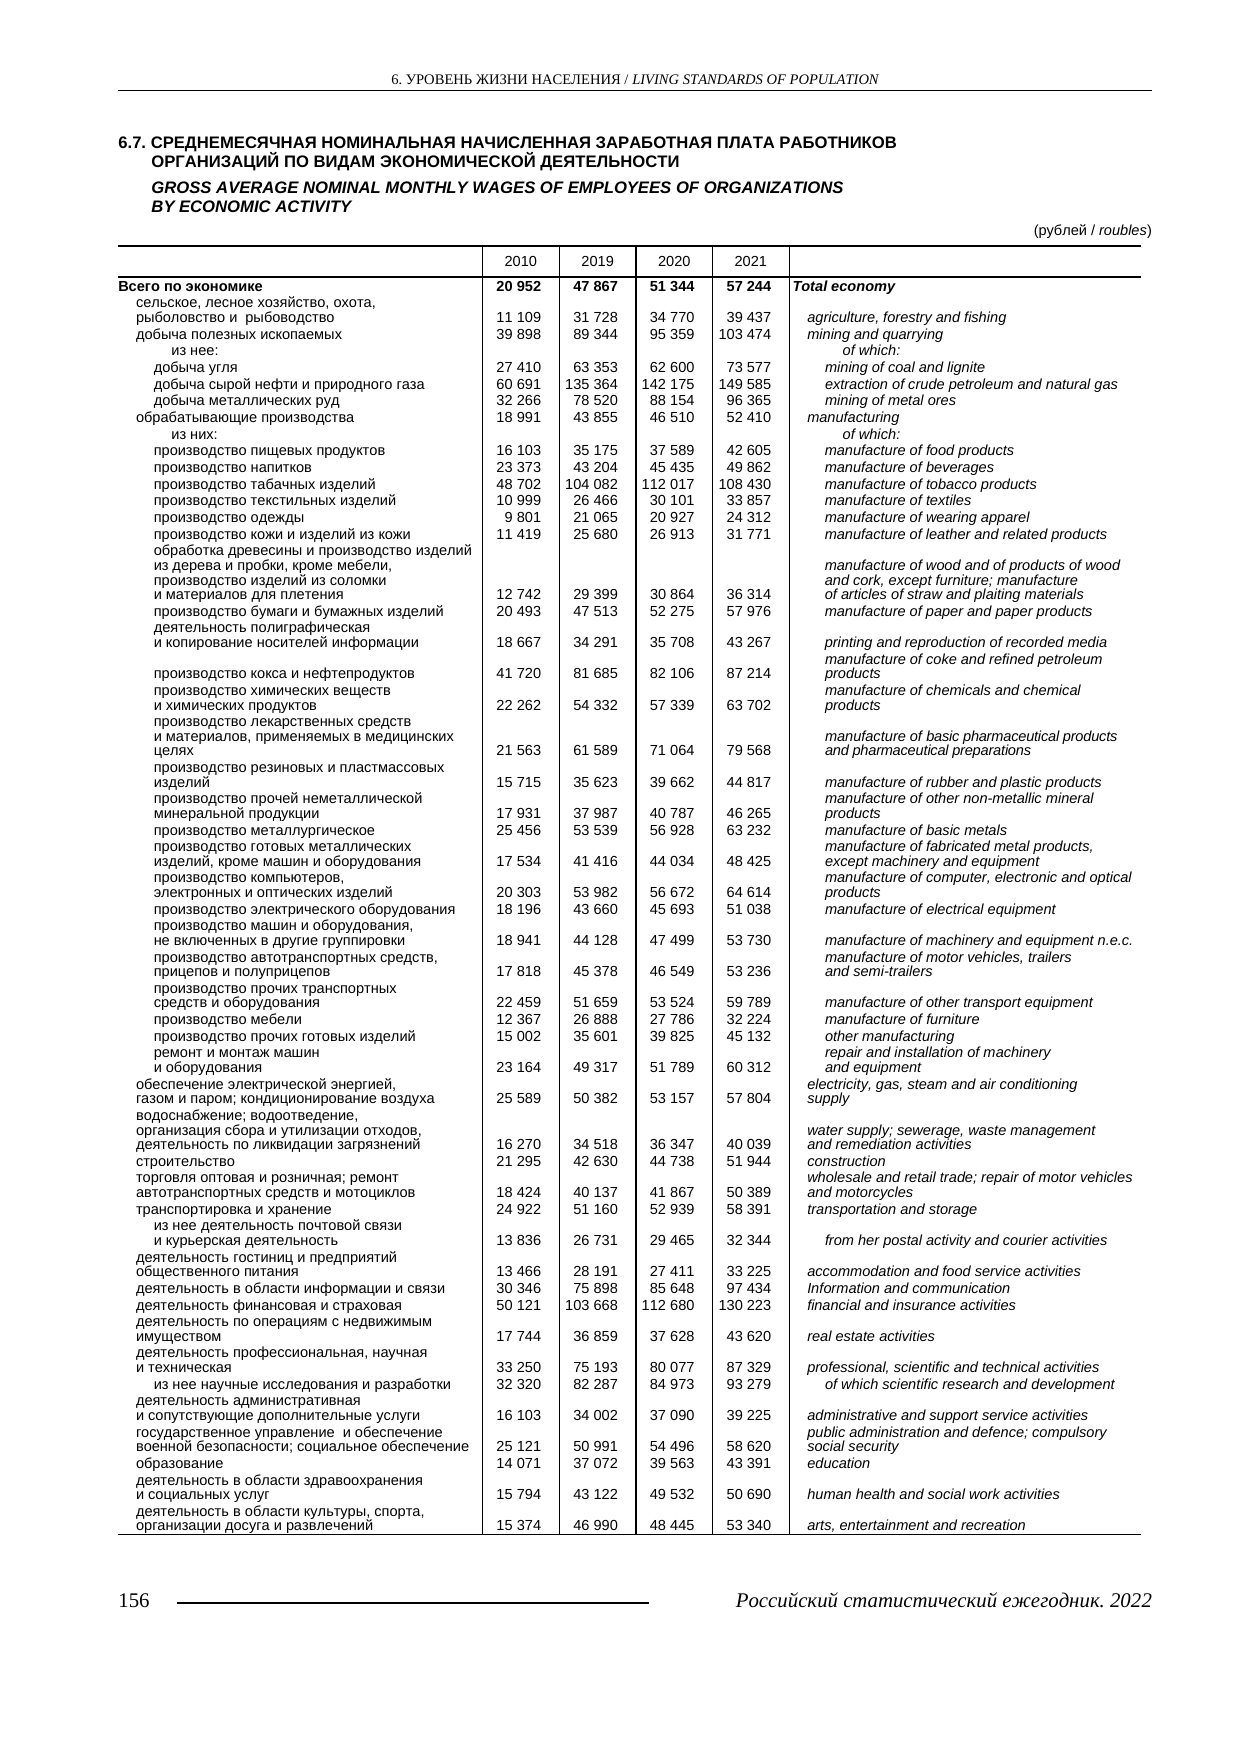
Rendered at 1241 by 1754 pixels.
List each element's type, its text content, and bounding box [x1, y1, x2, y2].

table_cell 13 836 [483, 1217, 559, 1248]
table_cell [560, 425, 635, 442]
table_cell manufacture of electrical equipment [790, 900, 1141, 917]
table_cell 24 922 [483, 1200, 559, 1217]
table_cell 50 690 [713, 1471, 789, 1502]
table_cell ремонт и монтаж машин и оборудования [118, 1044, 482, 1075]
table_cell wholesale and retail trade; repair of motor vehicles and motorcycles [790, 1169, 1141, 1200]
table_cell производство текстильных изделий [118, 492, 482, 509]
table_cell 32 320 [483, 1375, 559, 1392]
table_cell 50 991 [560, 1423, 635, 1454]
table_cell обработка древесины и производство изделий из дерева и пробки, кроме мебели, производство изделий из соломки и материалов для плетения [118, 542, 482, 602]
table_cell 24 312 [713, 509, 789, 525]
table_cell производство машин и оборудования, не включенных в другие группировки [118, 917, 482, 948]
table_cell производство прочих транспортных средств и оборудования [118, 980, 482, 1011]
table_cell 37 589 [637, 442, 712, 459]
table_cell agriculture, forestry and fishing [790, 294, 1141, 325]
table_cell financial and insurance activities [790, 1296, 1141, 1313]
table_cell 42 630 [560, 1153, 635, 1169]
table_cell 45 693 [637, 900, 712, 917]
table_cell деятельность в области здравоохранения и социальных услуг [118, 1471, 482, 1502]
table_cell 56 928 [637, 821, 712, 838]
table_cell [560, 342, 635, 359]
table_cell 51 038 [713, 900, 789, 917]
table_cell electricity, gas, steam and air conditioning supply [790, 1075, 1141, 1107]
table_cell 36 314 [713, 542, 789, 602]
table_cell 89 344 [560, 325, 635, 342]
table_cell 30 864 [637, 542, 712, 602]
table_cell 35 601 [560, 1028, 635, 1044]
table_cell деятельность административная и сопутствующие дополнительные услуги [118, 1392, 482, 1423]
table_cell mining of metal ores [790, 392, 1141, 409]
table_cell деятельность в области информации и связи [118, 1280, 482, 1296]
table_cell [637, 425, 712, 442]
table_cell manufacture of wood and of products of wood and cork, except furniture; manufacture of articles of straw and plaiting materials [790, 542, 1141, 602]
table_cell производство кокса и нефтепродуктов [118, 650, 482, 682]
table_cell 57 804 [713, 1075, 789, 1107]
table_cell 45 132 [713, 1028, 789, 1044]
table_cell 29 465 [637, 1217, 712, 1248]
table_cell государственное управление и обеспечение военной безопасности; социальное обеспечение [118, 1423, 482, 1454]
table_cell 57 339 [637, 682, 712, 713]
table_cell [483, 342, 559, 359]
table_cell 34 291 [560, 619, 635, 650]
table_cell 40 039 [713, 1107, 789, 1152]
table_cell construction [790, 1153, 1141, 1169]
text (рублей / roubles) [118, 222, 1152, 239]
table_cell торговля оптовая и розничная; ремонт автотранспортных средств и мотоциклов [118, 1169, 482, 1200]
table_cell строительство [118, 1153, 482, 1169]
table_cell 13 466 [483, 1248, 559, 1279]
table_cell manufacture of chemicals and chemical products [790, 682, 1141, 713]
table_cell добыча угля [118, 359, 482, 375]
table_cell 53 236 [713, 948, 789, 979]
table_cell manufacture of leather and related products [790, 525, 1141, 542]
table_cell 15 374 [483, 1503, 559, 1534]
table_cell 17 931 [483, 790, 559, 821]
table_cell administrative and support service activities [790, 1392, 1141, 1423]
table_cell 18 991 [483, 409, 559, 425]
table_cell 12 742 [483, 542, 559, 602]
table_cell 40 137 [560, 1169, 635, 1200]
table_cell manufacture of fabricated metal products, except machinery and equipment [790, 838, 1141, 869]
table_cell manufacture of coke and refined petroleum products [790, 650, 1141, 682]
table_cell 93 279 [713, 1375, 789, 1392]
table_cell производство химических веществ и химических продуктов [118, 682, 482, 713]
table_cell 73 577 [713, 359, 789, 375]
table_cell 104 082 [560, 475, 635, 492]
table_cell производство лекарственных средств и материалов, применяемых в медицинских целях [118, 713, 482, 759]
table_cell manufacture of basic metals [790, 821, 1141, 838]
table_cell 41 867 [637, 1169, 712, 1200]
table_cell 58 620 [713, 1423, 789, 1454]
table_cell из нее научные исследования и разработки [118, 1375, 482, 1392]
text 6.7. среднемесячная номинальная наЧисленная заработная плата работников ОРГАНИЗАЦИЙ ПО ВИДАМ ЭКОНОМИЧЕСКОЙ ДЕЯТЕЛЬНОСТИ [118, 133, 1152, 171]
table_cell обрабатывающие производства [118, 409, 482, 425]
table_cell производство одежды [118, 509, 482, 525]
table_cell 26 731 [560, 1217, 635, 1248]
table_cell 43 267 [713, 619, 789, 650]
table_cell 46 265 [713, 790, 789, 821]
table_cell 47 499 [637, 917, 712, 948]
table_cell 18 196 [483, 900, 559, 917]
table_cell 52 939 [637, 1200, 712, 1217]
table_cell 20 927 [637, 509, 712, 525]
table_header 2020 [637, 247, 712, 276]
table_cell 63 702 [713, 682, 789, 713]
table_cell 35 175 [560, 442, 635, 459]
table_cell деятельность по операциям с недвижимым имуществом [118, 1313, 482, 1344]
table_cell 48 425 [713, 838, 789, 869]
table_cell 48 702 [483, 475, 559, 492]
table_cell 46 990 [560, 1503, 635, 1534]
table_cell 37 628 [637, 1313, 712, 1344]
table_cell 15 002 [483, 1028, 559, 1044]
table_cell 11 109 [483, 294, 559, 325]
table_cell 48 445 [637, 1503, 712, 1534]
table_cell 17 818 [483, 948, 559, 979]
table_cell 29 399 [560, 542, 635, 602]
table_cell 50 389 [713, 1169, 789, 1200]
table_cell 112 680 [637, 1296, 712, 1313]
table_cell 26 466 [560, 492, 635, 509]
table_cell из нее деятельность почтовой связи и курьерская деятельность [118, 1217, 482, 1248]
table_cell 45 378 [560, 948, 635, 979]
table_cell 18 941 [483, 917, 559, 948]
table_cell of which: [790, 425, 1141, 442]
text Gross average nominal monthly wages of employees of organizations by economic activity [151, 177, 1152, 216]
table_cell 82 287 [560, 1375, 635, 1392]
table_cell 22 459 [483, 980, 559, 1011]
table_cell 87 214 [713, 650, 789, 682]
table_cell 43 855 [560, 409, 635, 425]
table_cell 61 589 [560, 713, 635, 759]
table_cell 32 224 [713, 1011, 789, 1027]
table_cell 49 532 [637, 1471, 712, 1502]
table_cell добыча сырой нефти и природного газа [118, 375, 482, 392]
table_cell public administration and defence; compulsory social security [790, 1423, 1141, 1454]
table_cell 50 382 [560, 1075, 635, 1107]
table_cell 31 728 [560, 294, 635, 325]
table_cell Total economy [790, 278, 1141, 294]
table_cell from her postal activity and courier activities [790, 1217, 1141, 1248]
table_cell 56 672 [637, 869, 712, 900]
table_cell 87 329 [713, 1344, 789, 1375]
table_cell 36 859 [560, 1313, 635, 1344]
table_cell manufacture of beverages [790, 459, 1141, 475]
table_cell 47 513 [560, 603, 635, 619]
table_cell 50 121 [483, 1296, 559, 1313]
table_cell water supply; sewerage, waste management and remediation activities [790, 1107, 1141, 1152]
table_cell 26 913 [637, 525, 712, 542]
table_cell 82 106 [637, 650, 712, 682]
table_cell 60 691 [483, 375, 559, 392]
table_cell образование [118, 1455, 482, 1471]
table_cell [713, 425, 789, 442]
table_cell 59 789 [713, 980, 789, 1011]
table_cell 21 295 [483, 1153, 559, 1169]
table_cell 16 103 [483, 442, 559, 459]
table_cell 57 244 [713, 278, 789, 294]
table_cell 41 416 [560, 838, 635, 869]
table_cell деятельность в области культуры, спорта, организации досуга и развлечений [118, 1503, 482, 1534]
table_cell 81 685 [560, 650, 635, 682]
table_cell 44 128 [560, 917, 635, 948]
table_cell 9 801 [483, 509, 559, 525]
table_cell 135 364 [560, 375, 635, 392]
table_cell 37 072 [560, 1455, 635, 1471]
table_cell 60 312 [713, 1044, 789, 1075]
table_cell 75 193 [560, 1344, 635, 1375]
table_cell [713, 342, 789, 359]
table_cell 64 614 [713, 869, 789, 900]
table_cell 43 391 [713, 1455, 789, 1471]
table_cell производство прочей неметаллической минеральной продукции [118, 790, 482, 821]
table_cell 32 266 [483, 392, 559, 409]
table_cell 28 191 [560, 1248, 635, 1279]
table_cell mining of coal and lignite [790, 359, 1141, 375]
table_cell 149 585 [713, 375, 789, 392]
table_cell 35 623 [560, 759, 635, 790]
table_cell manufacture of wearing apparel [790, 509, 1141, 525]
table_cell arts, entertainment and recreation [790, 1503, 1141, 1534]
table_cell 53 340 [713, 1503, 789, 1534]
table_cell 51 944 [713, 1153, 789, 1169]
table_cell 27 410 [483, 359, 559, 375]
table_cell accommodation and food service activities [790, 1248, 1141, 1279]
table_cell производство бумаги и бумажных изделий [118, 603, 482, 619]
table_cell 25 680 [560, 525, 635, 542]
table_cell из нее: [118, 342, 482, 359]
table_cell 21 563 [483, 713, 559, 759]
table_cell 39 437 [713, 294, 789, 325]
table_cell 18 424 [483, 1169, 559, 1200]
table_cell other manufacturing [790, 1028, 1141, 1044]
table_cell 31 771 [713, 525, 789, 542]
table_cell 58 391 [713, 1200, 789, 1217]
table_cell 52 410 [713, 409, 789, 425]
table_cell human health and social work activities [790, 1471, 1141, 1502]
table_cell manufacture of machinery and equipment n.e.c. [790, 917, 1141, 948]
table_cell 33 250 [483, 1344, 559, 1375]
table_cell real estate activities [790, 1313, 1141, 1344]
table_cell manufacturing [790, 409, 1141, 425]
table_cell 25 589 [483, 1075, 559, 1107]
table_header [790, 247, 1141, 276]
table_cell 85 648 [637, 1280, 712, 1296]
table_cell 51 160 [560, 1200, 635, 1217]
table_cell 97 434 [713, 1280, 789, 1296]
table_cell 27 786 [637, 1011, 712, 1027]
table_cell 33 857 [713, 492, 789, 509]
table_cell водоснабжение; водоотведение, организация сбора и утилизации отходов, деятельность по ликвидации загрязнений [118, 1107, 482, 1152]
table_cell 25 456 [483, 821, 559, 838]
table_cell 39 662 [637, 759, 712, 790]
table_cell 34 002 [560, 1392, 635, 1423]
table_cell транспортировка и хранение [118, 1200, 482, 1217]
table_cell 63 353 [560, 359, 635, 375]
table_cell manufacture of other non-metallic mineral products [790, 790, 1141, 821]
table_cell 12 367 [483, 1011, 559, 1027]
table_cell производство мебели [118, 1011, 482, 1027]
table_cell деятельность финансовая и страховая [118, 1296, 482, 1313]
table_cell 17 534 [483, 838, 559, 869]
table_cell деятельность гостиниц и предприятий общественного питания [118, 1248, 482, 1279]
table_cell 84 973 [637, 1375, 712, 1392]
table_cell [637, 342, 712, 359]
table_cell 71 064 [637, 713, 712, 759]
table_cell производство готовых металлических изделий, кроме машин и оборудования [118, 838, 482, 869]
table_cell 10 999 [483, 492, 559, 509]
table_cell 79 568 [713, 713, 789, 759]
table_cell 44 034 [637, 838, 712, 869]
table_cell 20 303 [483, 869, 559, 900]
table_cell professional, scientific and technical activities [790, 1344, 1141, 1375]
table_cell manufacture of computer, electronic and optical products [790, 869, 1141, 900]
table_cell 42 605 [713, 442, 789, 459]
table_cell 11 419 [483, 525, 559, 542]
table_cell производство металлургическое [118, 821, 482, 838]
table_cell 33 225 [713, 1248, 789, 1279]
table_cell 30 346 [483, 1280, 559, 1296]
table_cell 34 518 [560, 1107, 635, 1152]
table_cell 53 539 [560, 821, 635, 838]
table_cell printing and reproduction of recorded media [790, 619, 1141, 650]
table_cell добыча полезных ископаемых [118, 325, 482, 342]
table_cell 51 659 [560, 980, 635, 1011]
table_cell 54 496 [637, 1423, 712, 1454]
table_cell extraction of crude petroleum and natural gas [790, 375, 1141, 392]
table_cell 26 888 [560, 1011, 635, 1027]
table_cell из них: [118, 425, 482, 442]
table_cell 39 898 [483, 325, 559, 342]
table_cell 46 510 [637, 409, 712, 425]
table_cell 46 549 [637, 948, 712, 979]
table_cell 80 077 [637, 1344, 712, 1375]
table_cell manufacture of furniture [790, 1011, 1141, 1027]
table_cell производство электрического оборудования [118, 900, 482, 917]
table_cell manufacture of paper and paper products [790, 603, 1141, 619]
table_cell 130 223 [713, 1296, 789, 1313]
table_cell 16 103 [483, 1392, 559, 1423]
table_cell 88 154 [637, 392, 712, 409]
table_cell 18 667 [483, 619, 559, 650]
table_cell 43 660 [560, 900, 635, 917]
table_cell 54 332 [560, 682, 635, 713]
table_cell 62 600 [637, 359, 712, 375]
table_cell 36 347 [637, 1107, 712, 1152]
table_cell 39 563 [637, 1455, 712, 1471]
table_header 2019 [560, 247, 635, 276]
table_cell 53 157 [637, 1075, 712, 1107]
table_cell 103 474 [713, 325, 789, 342]
table_cell 30 101 [637, 492, 712, 509]
table_cell 43 204 [560, 459, 635, 475]
table_cell of which: [790, 342, 1141, 359]
table_header [118, 247, 482, 276]
table_cell [483, 425, 559, 442]
table_cell производство компьютеров, электронных и оптических изделий [118, 869, 482, 900]
table_cell 25 121 [483, 1423, 559, 1454]
table_cell 27 411 [637, 1248, 712, 1279]
table_cell обеспечение электрической энергией, газом и паром; кондиционирование воздуха [118, 1075, 482, 1107]
table_cell 43 620 [713, 1313, 789, 1344]
table_cell manufacture of motor vehicles, trailers and semi-trailers [790, 948, 1141, 979]
table_cell 51 344 [637, 278, 712, 294]
table_cell 47 867 [560, 278, 635, 294]
table_cell 35 708 [637, 619, 712, 650]
table_cell 52 275 [637, 603, 712, 619]
table_cell 44 738 [637, 1153, 712, 1169]
table_cell 78 520 [560, 392, 635, 409]
table_cell manufacture of basic pharmaceutical products and pharmaceutical preparations [790, 713, 1141, 759]
table_cell manufacture of food products [790, 442, 1141, 459]
table_cell 53 524 [637, 980, 712, 1011]
table_cell 14 071 [483, 1455, 559, 1471]
table_cell 44 817 [713, 759, 789, 790]
table_cell manufacture of rubber and plastic products [790, 759, 1141, 790]
table_cell 142 175 [637, 375, 712, 392]
table_cell 49 862 [713, 459, 789, 475]
table_header 2010 [483, 247, 559, 276]
table_cell mining and quarrying [790, 325, 1141, 342]
table_cell 96 365 [713, 392, 789, 409]
table_cell производство напитков [118, 459, 482, 475]
table_cell of which scientific research and development [790, 1375, 1141, 1392]
table_cell 51 789 [637, 1044, 712, 1075]
table_cell 45 435 [637, 459, 712, 475]
table_cell 40 787 [637, 790, 712, 821]
table_cell 57 976 [713, 603, 789, 619]
table_cell деятельность профессиональная, научная и техническая [118, 1344, 482, 1375]
table_cell transportation and storage [790, 1200, 1141, 1217]
table_header 2021 [713, 247, 789, 276]
table_cell 16 270 [483, 1107, 559, 1152]
table_cell 21 065 [560, 509, 635, 525]
table_cell 23 373 [483, 459, 559, 475]
table_cell education [790, 1455, 1141, 1471]
table_cell 15 715 [483, 759, 559, 790]
table_cell производство пищевых продуктов [118, 442, 482, 459]
table_cell 53 982 [560, 869, 635, 900]
table_cell 39 825 [637, 1028, 712, 1044]
table_cell 63 232 [713, 821, 789, 838]
table_cell добыча металлических руд [118, 392, 482, 409]
table_cell 15 794 [483, 1471, 559, 1502]
table_cell производство прочих готовых изделий [118, 1028, 482, 1044]
table_cell Всего по экономике [118, 278, 482, 294]
table_cell manufacture of tobacco products [790, 475, 1141, 492]
table_cell 53 730 [713, 917, 789, 948]
table_cell Information and communication [790, 1280, 1141, 1296]
table_cell производство кожи и изделий из кожи [118, 525, 482, 542]
table_cell 20 493 [483, 603, 559, 619]
table_cell 103 668 [560, 1296, 635, 1313]
table_cell 39 225 [713, 1392, 789, 1423]
table_cell 37 987 [560, 790, 635, 821]
table_cell manufacture of textiles [790, 492, 1141, 509]
table_cell 20 952 [483, 278, 559, 294]
table_cell 23 164 [483, 1044, 559, 1075]
table_cell сельское, лесное хозяйство, охота, рыболовство и рыбоводство [118, 294, 482, 325]
table_cell 43 122 [560, 1471, 635, 1502]
table_cell 34 770 [637, 294, 712, 325]
table_cell производство автотранспортных средств, прицепов и полуприцепов [118, 948, 482, 979]
table_cell деятельность полиграфическая и копирование носителей информации [118, 619, 482, 650]
table_cell 32 344 [713, 1217, 789, 1248]
table_cell manufacture of other transport equipment [790, 980, 1141, 1011]
table_cell производство табачных изделий [118, 475, 482, 492]
table_cell 17 744 [483, 1313, 559, 1344]
table_cell 95 359 [637, 325, 712, 342]
table_cell 112 017 [637, 475, 712, 492]
table_cell 75 898 [560, 1280, 635, 1296]
table_cell 22 262 [483, 682, 559, 713]
table_cell 41 720 [483, 650, 559, 682]
table_cell 108 430 [713, 475, 789, 492]
table_cell производство резиновых и пластмассовых изделий [118, 759, 482, 790]
table_cell repair and installation of machinery and equipment [790, 1044, 1141, 1075]
table_cell 49 317 [560, 1044, 635, 1075]
table_cell 37 090 [637, 1392, 712, 1423]
